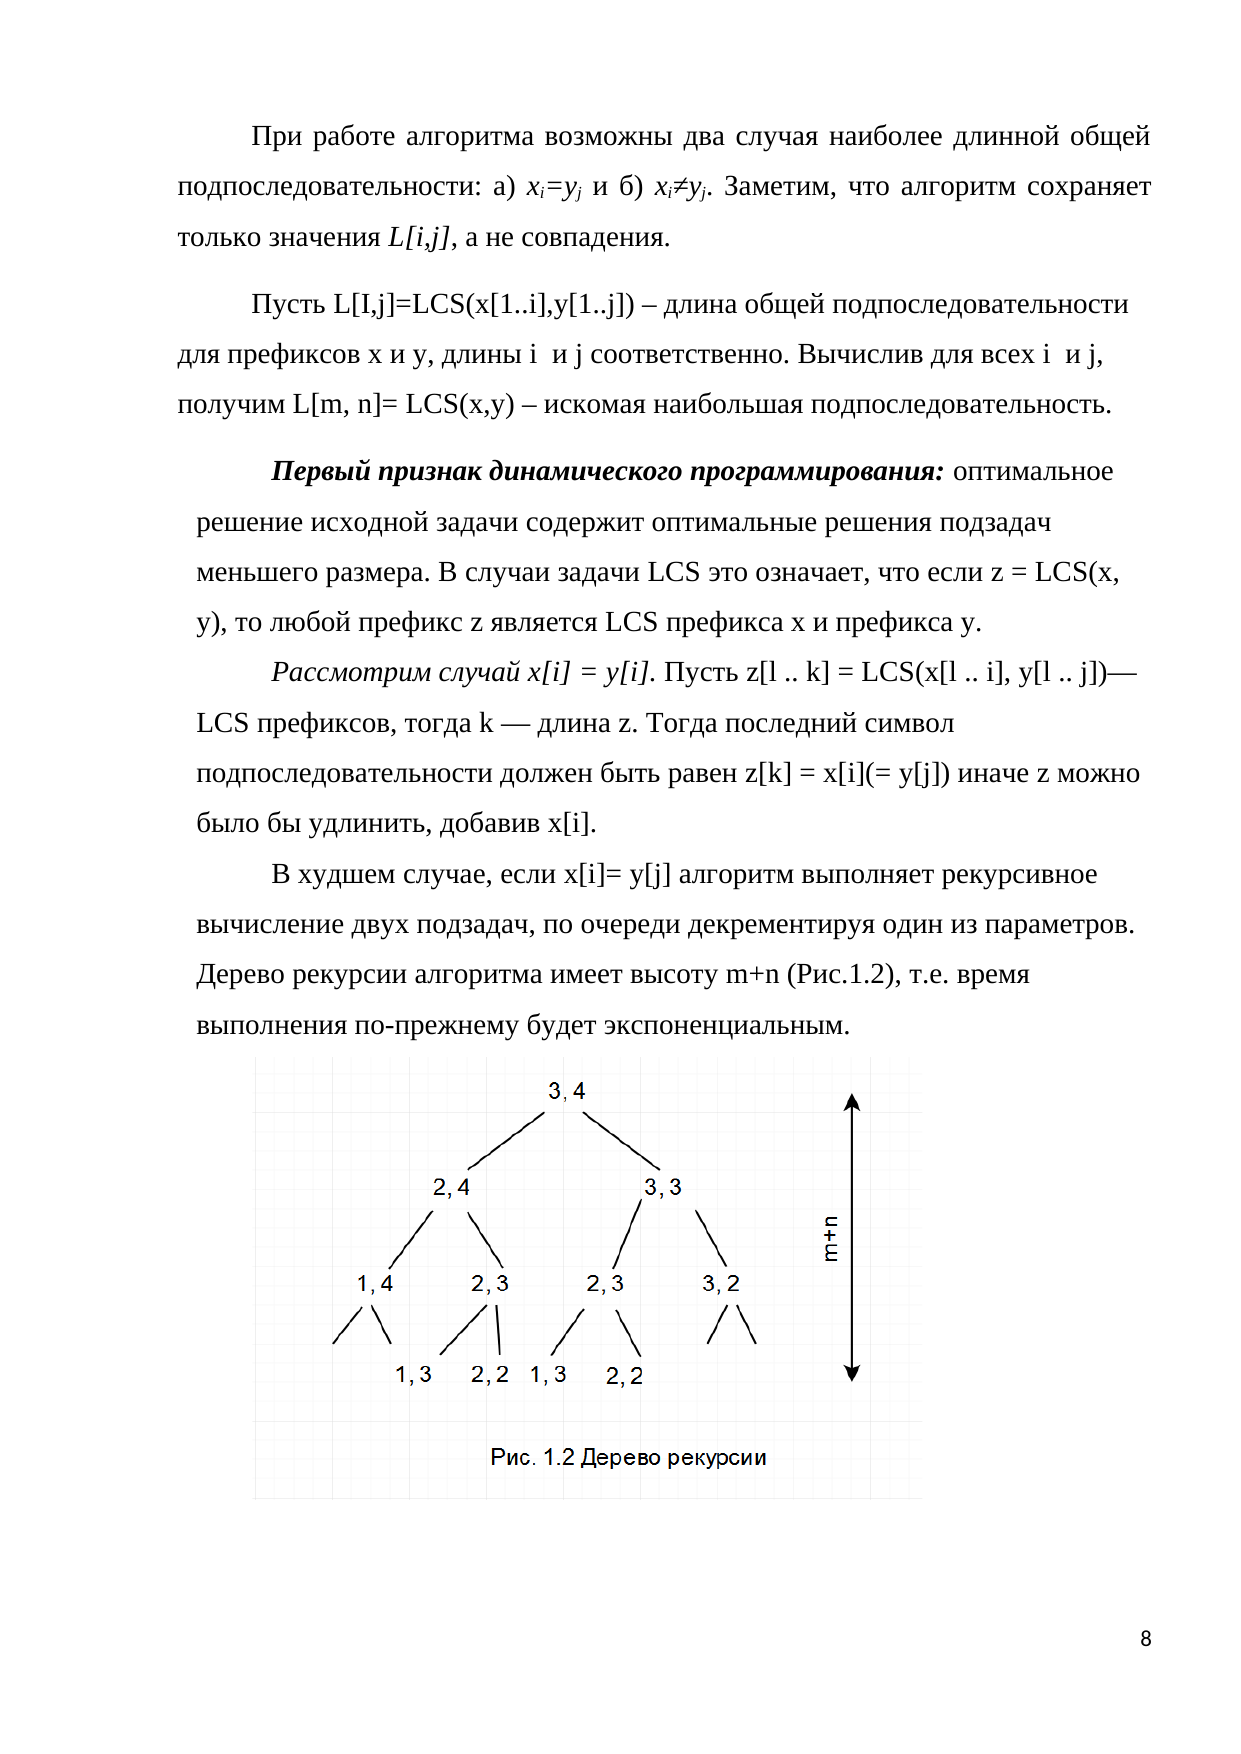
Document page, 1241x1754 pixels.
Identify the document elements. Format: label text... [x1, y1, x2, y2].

text Пусть L[I,j]=LCS(x[1..i],y[1..j]) – длина общей подпоследовательности для префиксов x и y, длины i и j соответственно. Вычислив для всех i и j, получим L[m, n]= LCS(x,y) – искомая наибольшая подпоследовательность. [177, 286, 1152, 420]
text Рассмотрим случай x[i] = y[i]. Пусть z[l .. k] = LCS(x[l .. i], y[l .. j])— LCS префиксов, тогда k — длина z. Тогда последний символ подпоследовательности должен быть равен z[k] = x[i](= y[j]) иначе z можно было бы удлинить, добавив x[i]. [196, 654, 1149, 839]
picture [252, 1057, 923, 1500]
text При работе алгоритма возможны два случая наиболее длинной общей подпоследовательности: а) xi=yj и б) xi≠yj. Заметим, что алгоритм сохраняет только значения L[i,j], а не совпадения. [177, 118, 1152, 252]
text Первый признак динамического программирования: оптимальное решение исходной задачи содержит оптимальные решения подзадач меньшего размера. В случаи задачи LCS это означает, что если z = LCS(x, у), то любой префикс z является LCS префикса х и префикса у. [196, 453, 1149, 638]
text В худшем случае, если x[i]= y[j] алгоритм выполняет рекурсивное вычисление двух подзадач, по очереди декрементируя один из параметров. Дерево рекурсии алгоритма имеет высоту m+n (Рис.1.2), т.е. время выполнения по-прежнему будет экспоненциальным. [196, 856, 1149, 1040]
